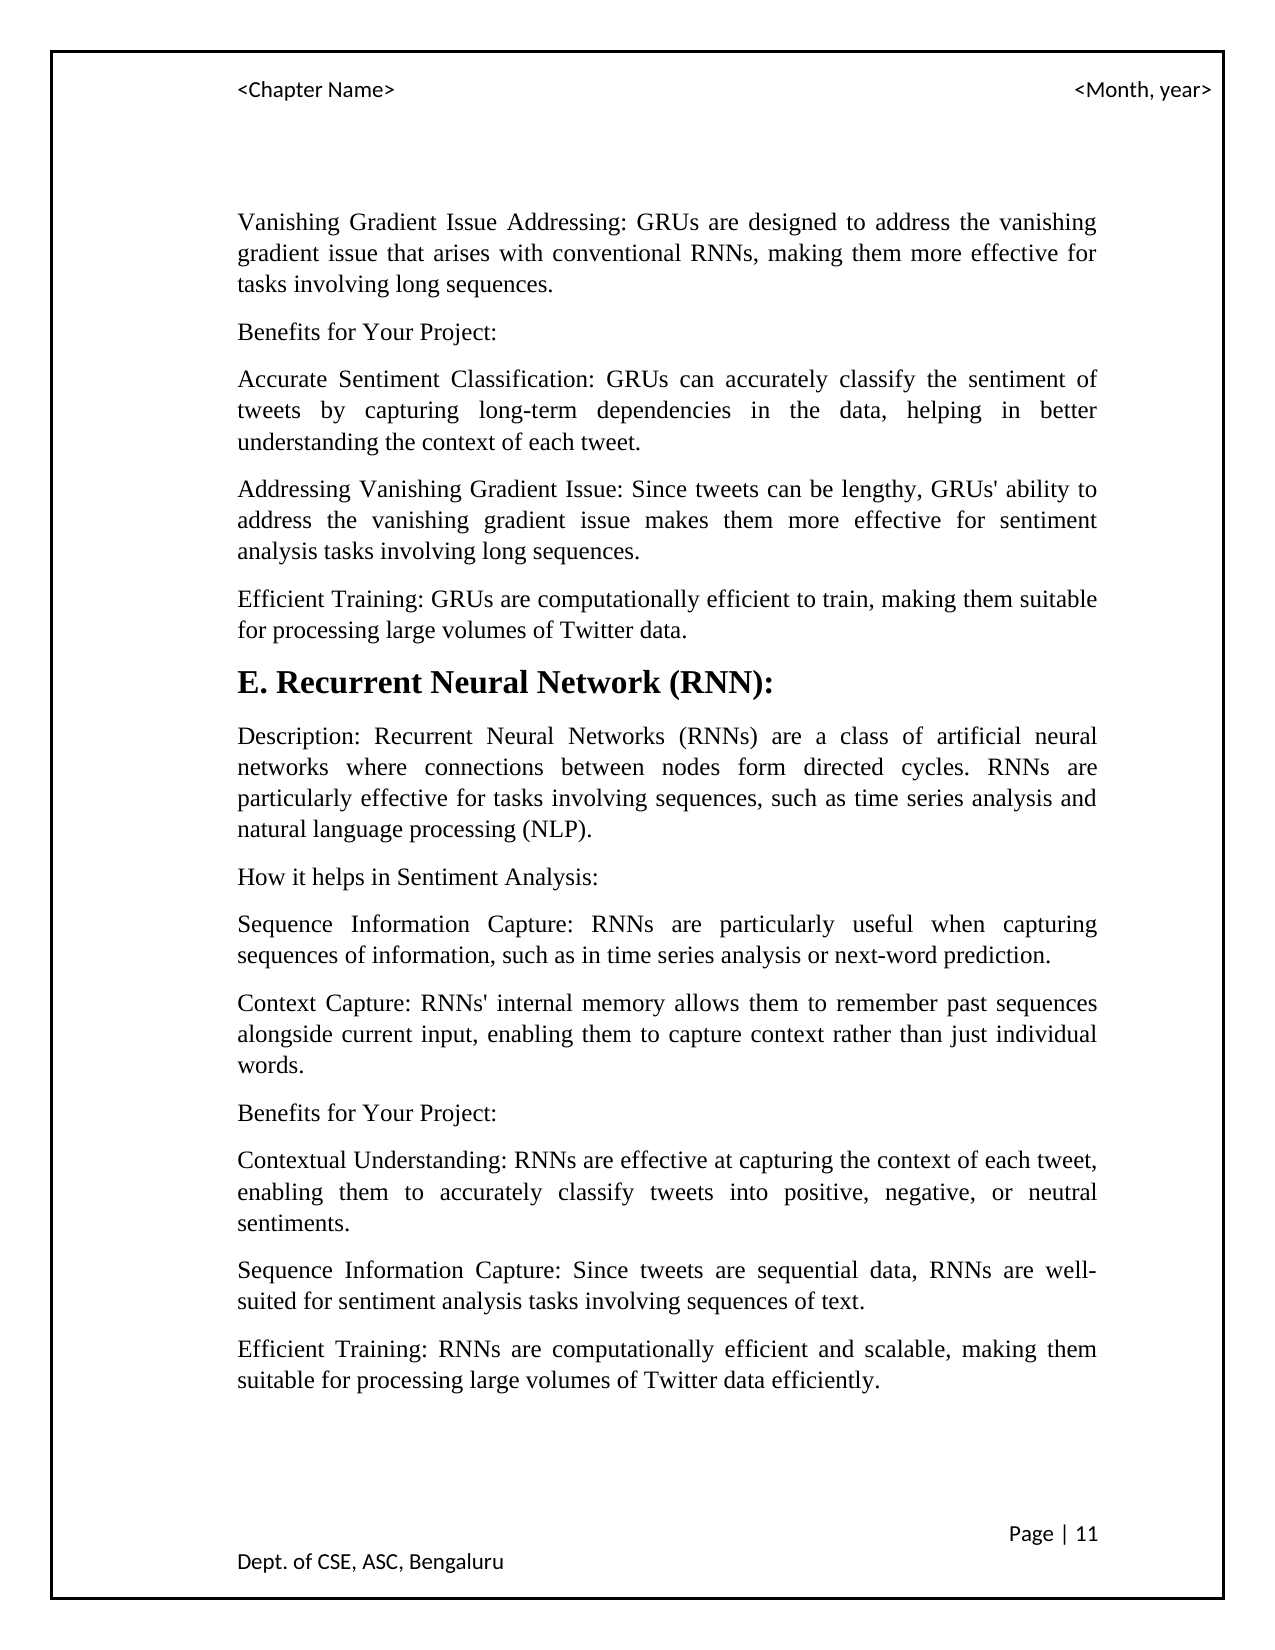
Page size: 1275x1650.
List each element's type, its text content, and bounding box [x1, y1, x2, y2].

text Efficient Training: GRUs are computationally efficient to train, making them suitable for processing large volumes of Twitter data. [237, 584, 1098, 644]
text Sequence Information Capture: RNNs are particularly useful when capturing sequences of information, such as in time series analysis or next-word prediction. [237, 909, 1098, 969]
text Contextual Understanding: RNNs are effective at capturing the context of each tweet, enabling them to accurately classify tweets into positive, negative, or neutral sentiments. [237, 1146, 1098, 1236]
text Description: Recurrent Neural Networks (RNNs) are a class of artificial neural networks where connections between nodes form directed cycles. RNNs are particularly effective for tasks involving sequences, such as time series analysis and natural language processing (NLP). [237, 721, 1098, 843]
text E. Recurrent Neural Network (RNN): [237, 663, 1098, 701]
text Efficient Training: RNNs are computationally efficient and scalable, making them suitable for processing large volumes of Twitter data efficiently. [237, 1334, 1098, 1394]
text Addressing Vanishing Gradient Issue: Since tweets can be lengthy, GRUs' ability to address the vanishing gradient issue makes them more effective for sentiment analysis tasks involving long sequences. [237, 474, 1098, 565]
text Context Capture: RNNs' internal memory allows them to remember past sequences alongside current input, enabling them to capture context rather than just individual words. [237, 988, 1098, 1079]
text Vanishing Gradient Issue Addressing: GRUs are designed to address the vanishing gradient issue that arises with conventional RNNs, making them more effective for tasks involving long sequences. [237, 207, 1098, 298]
text Sequence Information Capture: Since tweets are sequential data, RNNs are well-suited for sentiment analysis tasks involving sequences of text. [237, 1255, 1098, 1315]
text Accurate Sentiment Classification: GRUs can accurately classify the sentiment of tweets by capturing long-term dependencies in the data, helping in better understanding the context of each tweet. [237, 364, 1098, 455]
text Benefits for Your Project: [237, 1098, 1098, 1127]
text Benefits for Your Project: [237, 317, 1098, 346]
text How it helps in Sentiment Analysis: [237, 862, 1098, 890]
